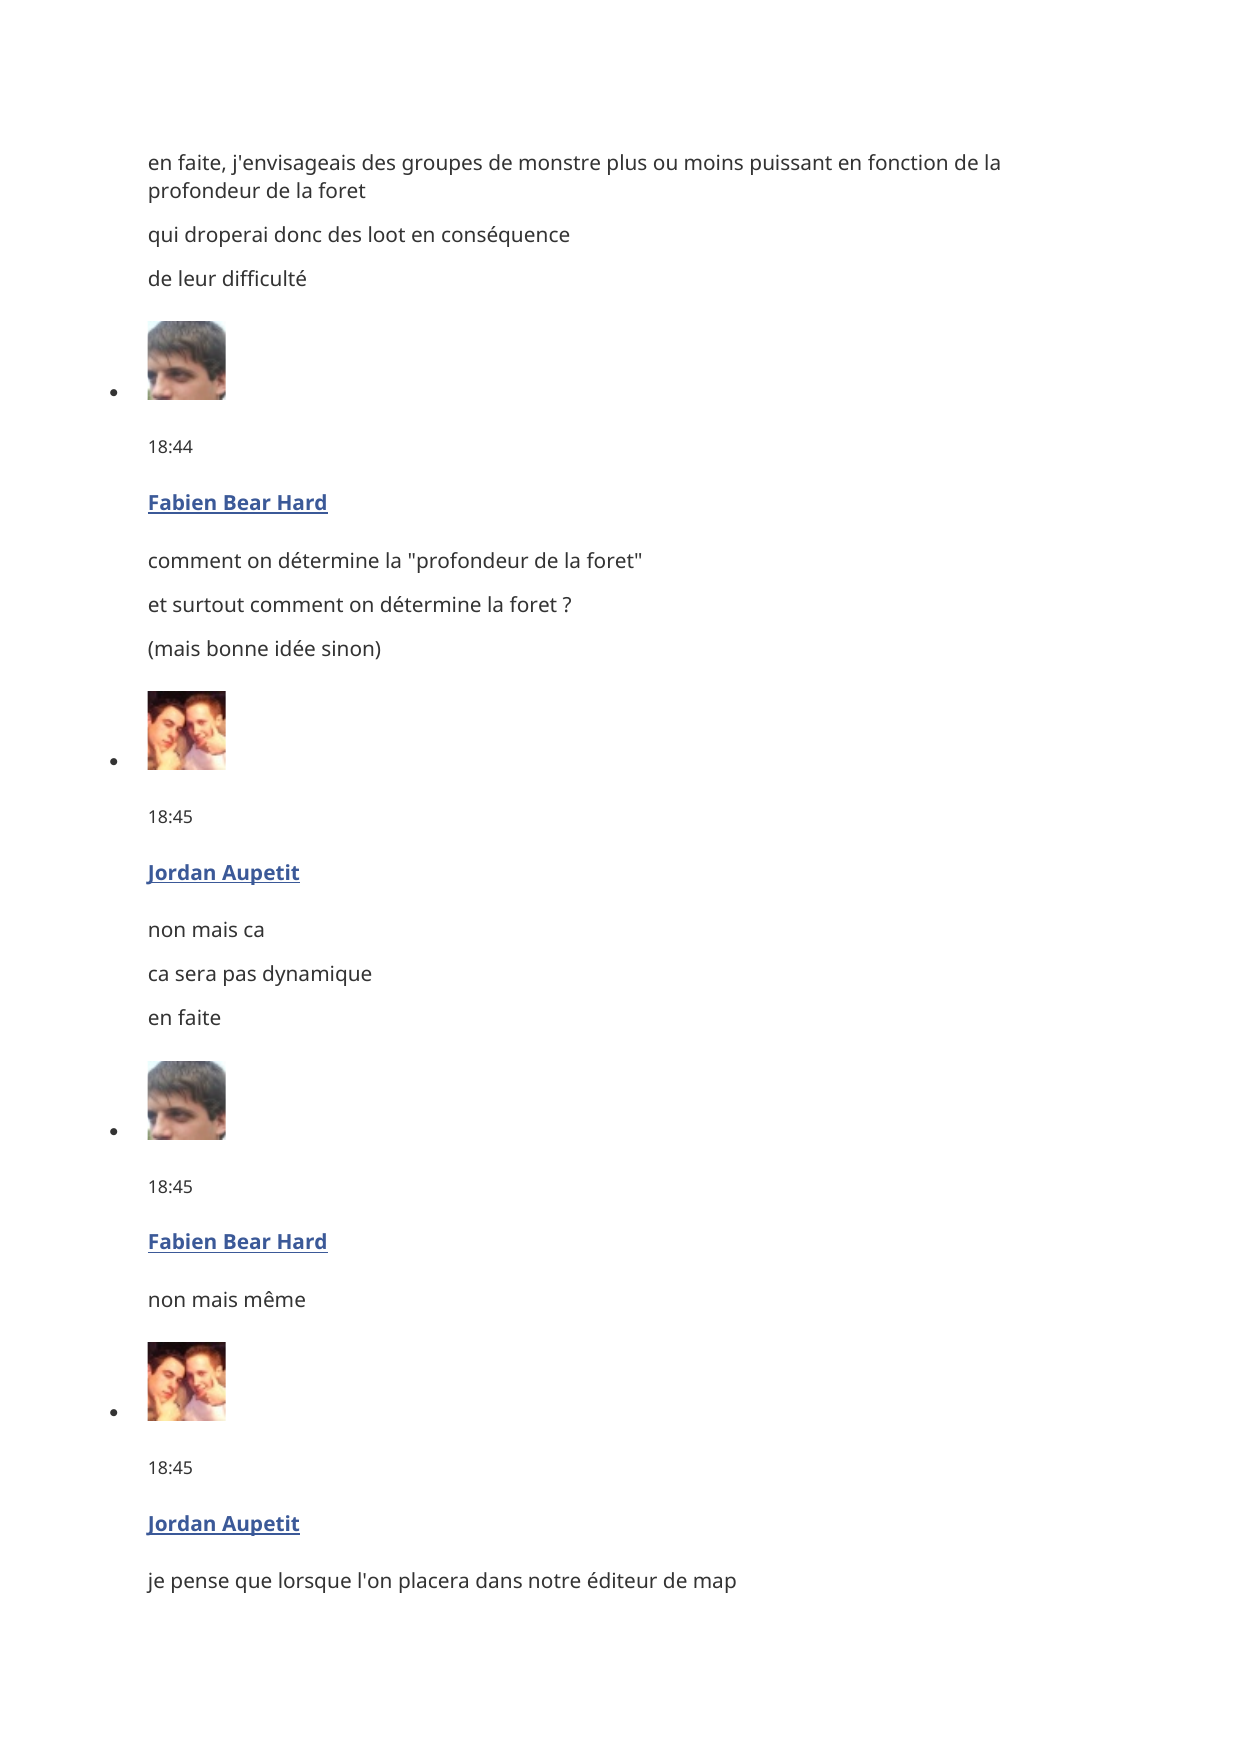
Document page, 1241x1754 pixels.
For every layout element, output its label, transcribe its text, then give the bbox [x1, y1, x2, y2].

text en faite [148, 1003, 1093, 1032]
text 18:45 [148, 1456, 1093, 1480]
picture [147, 691, 226, 770]
text 18:44 [148, 435, 1093, 459]
text non mais même [148, 1285, 1093, 1313]
text 18:45 [148, 1174, 1093, 1198]
text non mais ca [148, 915, 1093, 944]
picture [147, 1061, 226, 1140]
text de leur difficulté [148, 264, 1093, 293]
text Fabien Bear Hard [148, 1227, 1093, 1256]
text Fabien Bear Hard [148, 488, 1093, 517]
text Jordan Aupetit [148, 858, 1093, 886]
text ca sera pas dynamique [148, 959, 1093, 988]
text (mais bonne idée sinon) [148, 634, 1093, 662]
text et surtout comment on détermine la foret ? [148, 590, 1093, 618]
picture [147, 321, 226, 400]
text Jordan Aupetit [148, 1509, 1093, 1537]
text comment on détermine la "profondeur de la foret" [148, 546, 1093, 574]
picture [147, 1342, 226, 1421]
text 18:45 [148, 804, 1093, 829]
text je pense que lorsque l'on placera dans notre éditeur de map [148, 1567, 1093, 1595]
text en faite, j'envisageais des groupes de monstre plus ou moins puissant en fonction de la profondeur de la foret [148, 148, 1093, 204]
text qui droperai donc des loot en conséquence [148, 220, 1093, 248]
